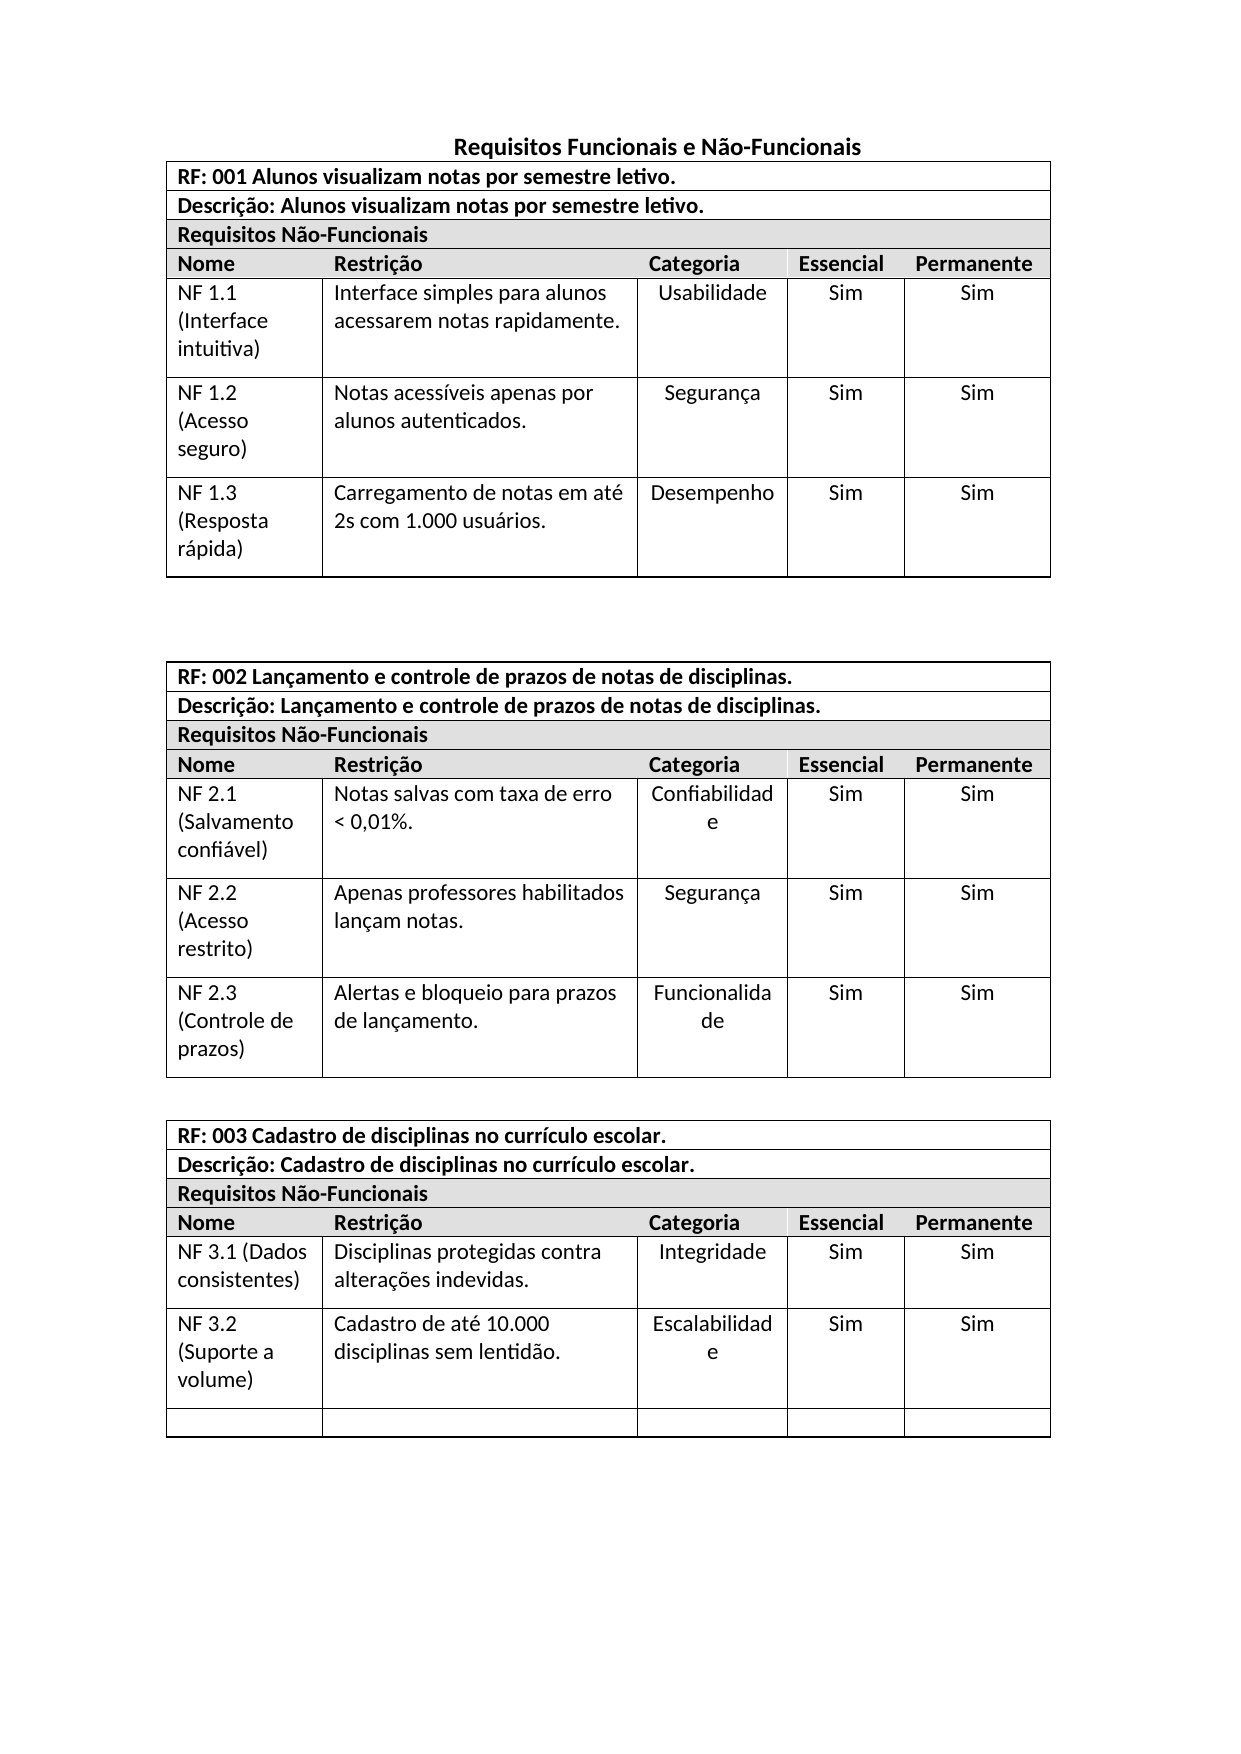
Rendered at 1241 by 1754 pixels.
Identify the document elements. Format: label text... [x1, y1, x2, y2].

table_cell Requisitos Não-Funcionais [167, 1179, 1050, 1207]
table_cell NF 3.1 (Dados consistentes) [167, 1237, 322, 1308]
table_cell Escalabilidade [638, 1309, 787, 1407]
table_cell Restrição [323, 249, 638, 277]
table_cell Restrição [323, 1208, 638, 1236]
table_cell Sim [788, 279, 904, 377]
table_cell Essencial [788, 249, 904, 277]
table_cell NF 2.3 (Controle de prazos) [167, 978, 322, 1077]
table_cell Sim [788, 879, 904, 977]
table_cell Integridade [638, 1237, 787, 1308]
table_cell Sim [905, 378, 1050, 477]
table_cell Nome [167, 1208, 323, 1236]
table_cell Categoria [638, 750, 787, 778]
table_cell Sim [788, 478, 904, 576]
table_cell Confiabilidade [638, 779, 787, 877]
table_cell Segurança [638, 378, 787, 477]
table_header RF: 001 Alunos visualizam notas por semestre letivo. [167, 162, 1050, 190]
table_cell Sim [905, 978, 1050, 1077]
table_cell Essencial [788, 750, 904, 778]
table_cell Usabilidade [638, 279, 787, 377]
table_cell [638, 1409, 787, 1436]
table_cell Descrição: Lançamento e controle de prazos de notas de disciplinas. [167, 692, 1050, 719]
table_cell Sim [905, 879, 1050, 977]
table_cell Permanente [904, 750, 1050, 778]
table_cell Sim [905, 1237, 1050, 1308]
table_cell Sim [788, 779, 904, 877]
table_cell Alertas e bloqueio para prazos de lançamento. [323, 978, 637, 1077]
table_cell [788, 1409, 904, 1436]
table_cell Categoria [638, 1208, 787, 1236]
table_header RF: 002 Lançamento e controle de prazos de notas de disciplinas. [167, 663, 1050, 691]
table_cell Notas salvas com taxa de erro < 0,01%. [323, 779, 637, 877]
table_cell Carregamento de notas em até 2s com 1.000 usuários. [323, 478, 637, 576]
table_cell Descrição: Alunos visualizam notas por semestre letivo. [167, 191, 1050, 219]
table_cell Nome [167, 249, 323, 277]
table_cell Descrição: Cadastro de disciplinas no currículo escolar. [167, 1150, 1050, 1178]
table_header RF: 003 Cadastro de disciplinas no currículo escolar. [167, 1121, 1050, 1149]
table_cell Sim [905, 779, 1050, 877]
table_cell NF 1.1 (Interface intuitiva) [167, 279, 322, 377]
list Requisitos Funcionais e Não-Funcionais [252, 131, 1063, 161]
table_cell NF 1.2 (Acesso seguro) [167, 378, 322, 477]
table_cell Sim [905, 1309, 1050, 1407]
table_cell Requisitos Não-Funcionais [167, 721, 1050, 749]
table_cell Disciplinas protegidas contra alterações indevidas. [323, 1237, 637, 1308]
table_cell Sim [788, 978, 904, 1077]
table_cell Permanente [904, 1208, 1050, 1236]
table_cell Sim [788, 1237, 904, 1308]
table_cell Cadastro de até 10.000 disciplinas sem lentidão. [323, 1309, 637, 1407]
table_cell Sim [905, 279, 1050, 377]
table_cell Requisitos Não-Funcionais [167, 220, 1050, 248]
table_cell Sim [905, 478, 1050, 576]
table_cell Essencial [788, 1208, 904, 1236]
table_cell Desempenho [638, 478, 787, 576]
table_cell Restrição [323, 750, 638, 778]
table_cell [905, 1409, 1050, 1436]
table_cell Sim [788, 378, 904, 477]
table_cell Funcionalidade [638, 978, 787, 1077]
table_cell Sim [788, 1309, 904, 1407]
table_cell NF 1.3 (Resposta rápida) [167, 478, 322, 576]
table_cell Segurança [638, 879, 787, 977]
table_cell Apenas professores habilitados lançam notas. [323, 879, 637, 977]
table_cell [167, 1409, 322, 1436]
table_cell Interface simples para alunos acessarem notas rapidamente. [323, 279, 637, 377]
table_cell Permanente [904, 249, 1050, 277]
table_cell Categoria [638, 249, 787, 277]
table_cell NF 3.2 (Suporte a volume) [167, 1309, 322, 1407]
table_cell Notas acessíveis apenas por alunos autenticados. [323, 378, 637, 477]
table_cell NF 2.1 (Salvamento confiável) [167, 779, 322, 877]
table_cell NF 2.2 (Acesso restrito) [167, 879, 322, 977]
table_cell Nome [167, 750, 323, 778]
table_cell [323, 1409, 637, 1436]
